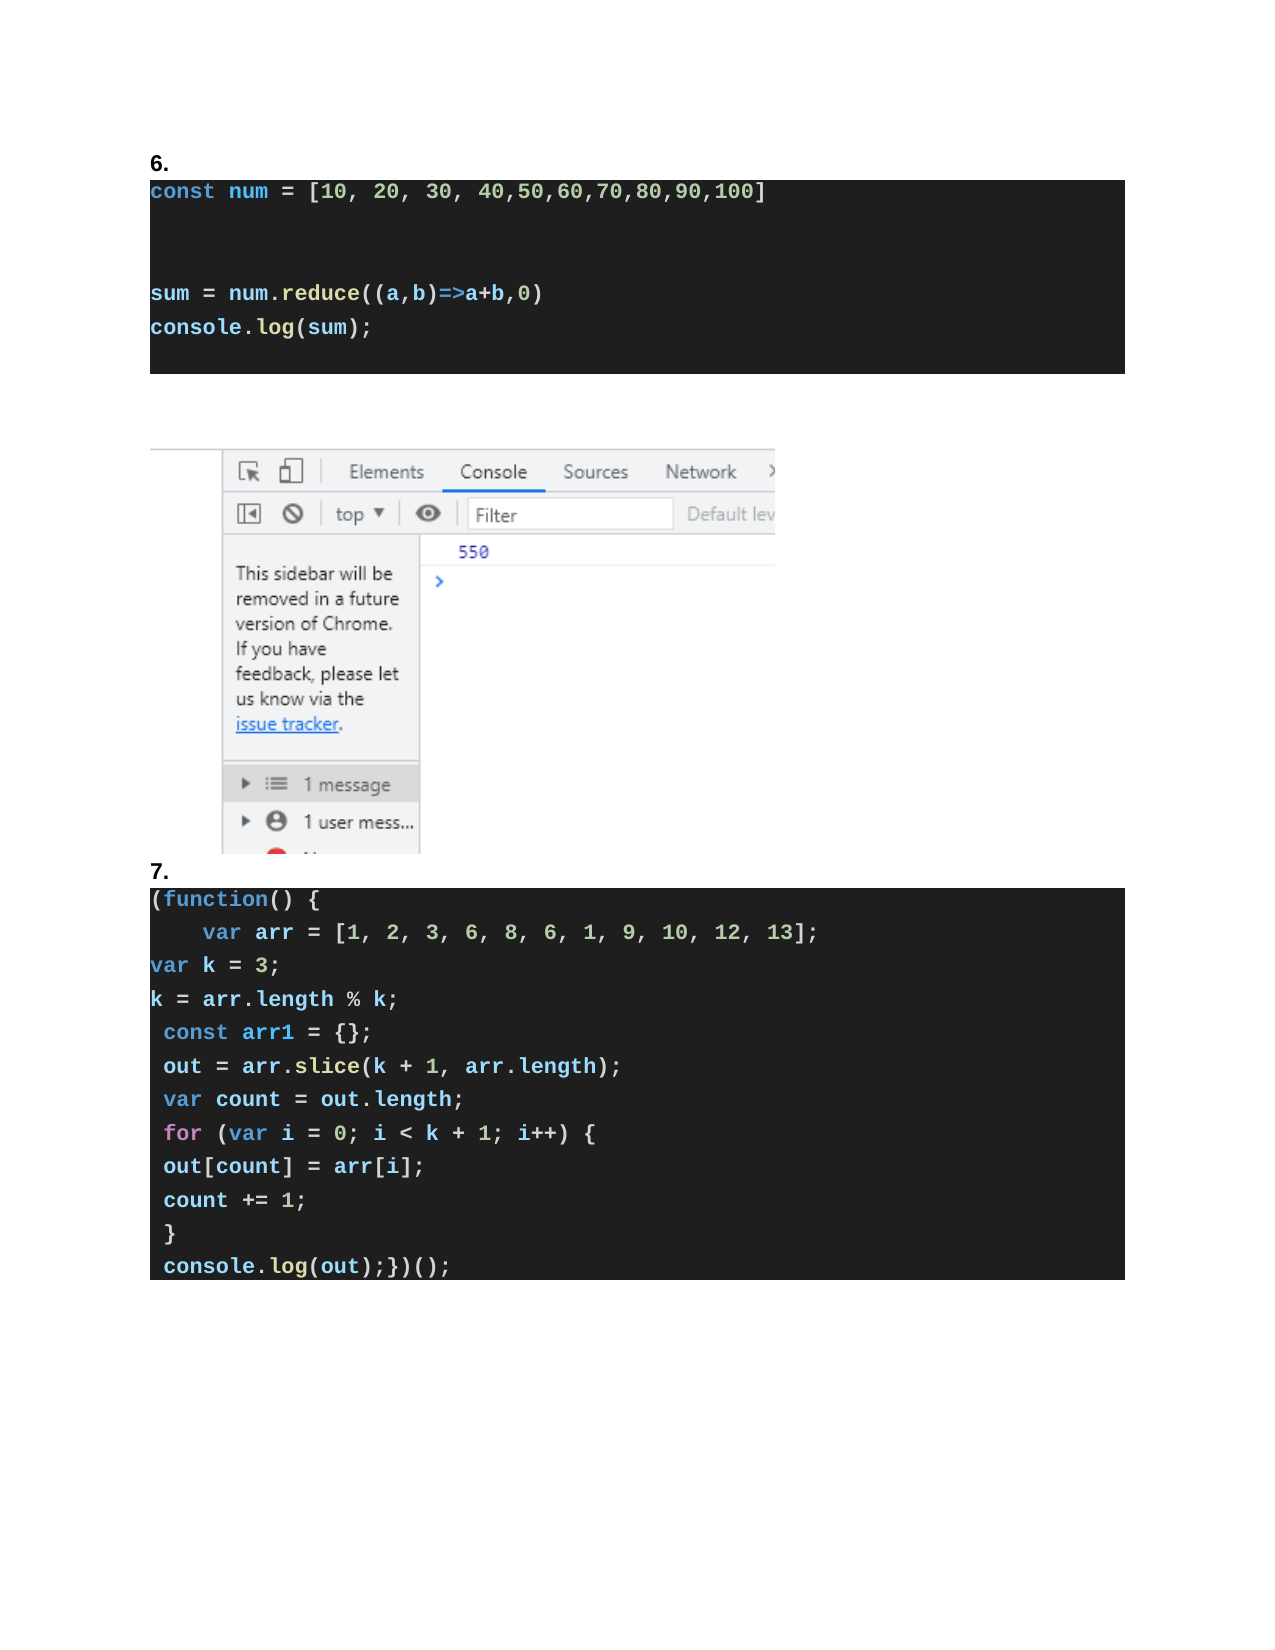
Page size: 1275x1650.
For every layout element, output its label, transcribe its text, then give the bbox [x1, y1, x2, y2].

text sum = num.reduce((a,b)=>a+b,0) [150, 283, 1125, 307]
picture [150, 413, 775, 854]
text count += 1; [150, 1189, 1125, 1213]
text } [150, 1222, 1125, 1247]
text var k = 3; [150, 955, 1125, 979]
text out[count] = arr[i]; [150, 1155, 1125, 1180]
text var arr = [1, 2, 3, 6, 8, 6, 1, 9, 10, 12, 13]; [150, 921, 1125, 946]
text for (var i = 0; i < k + 1; i++) { [150, 1122, 1125, 1147]
text k = arr.length % k; [150, 988, 1125, 1013]
text (function() { [150, 888, 1125, 913]
text const arr1 = {}; [150, 1022, 1125, 1046]
text out = arr.slice(k + 1, arr.length); [150, 1055, 1125, 1080]
text 6. [150, 150, 1125, 176]
text const num = [10, 20, 30, 40,50,60,70,80,90,100] [150, 180, 1125, 205]
text console.log(sum); [150, 316, 1125, 341]
text 7. [150, 858, 1125, 884]
text console.log(out);})(); [150, 1256, 1125, 1280]
text var count = out.length; [150, 1088, 1125, 1113]
